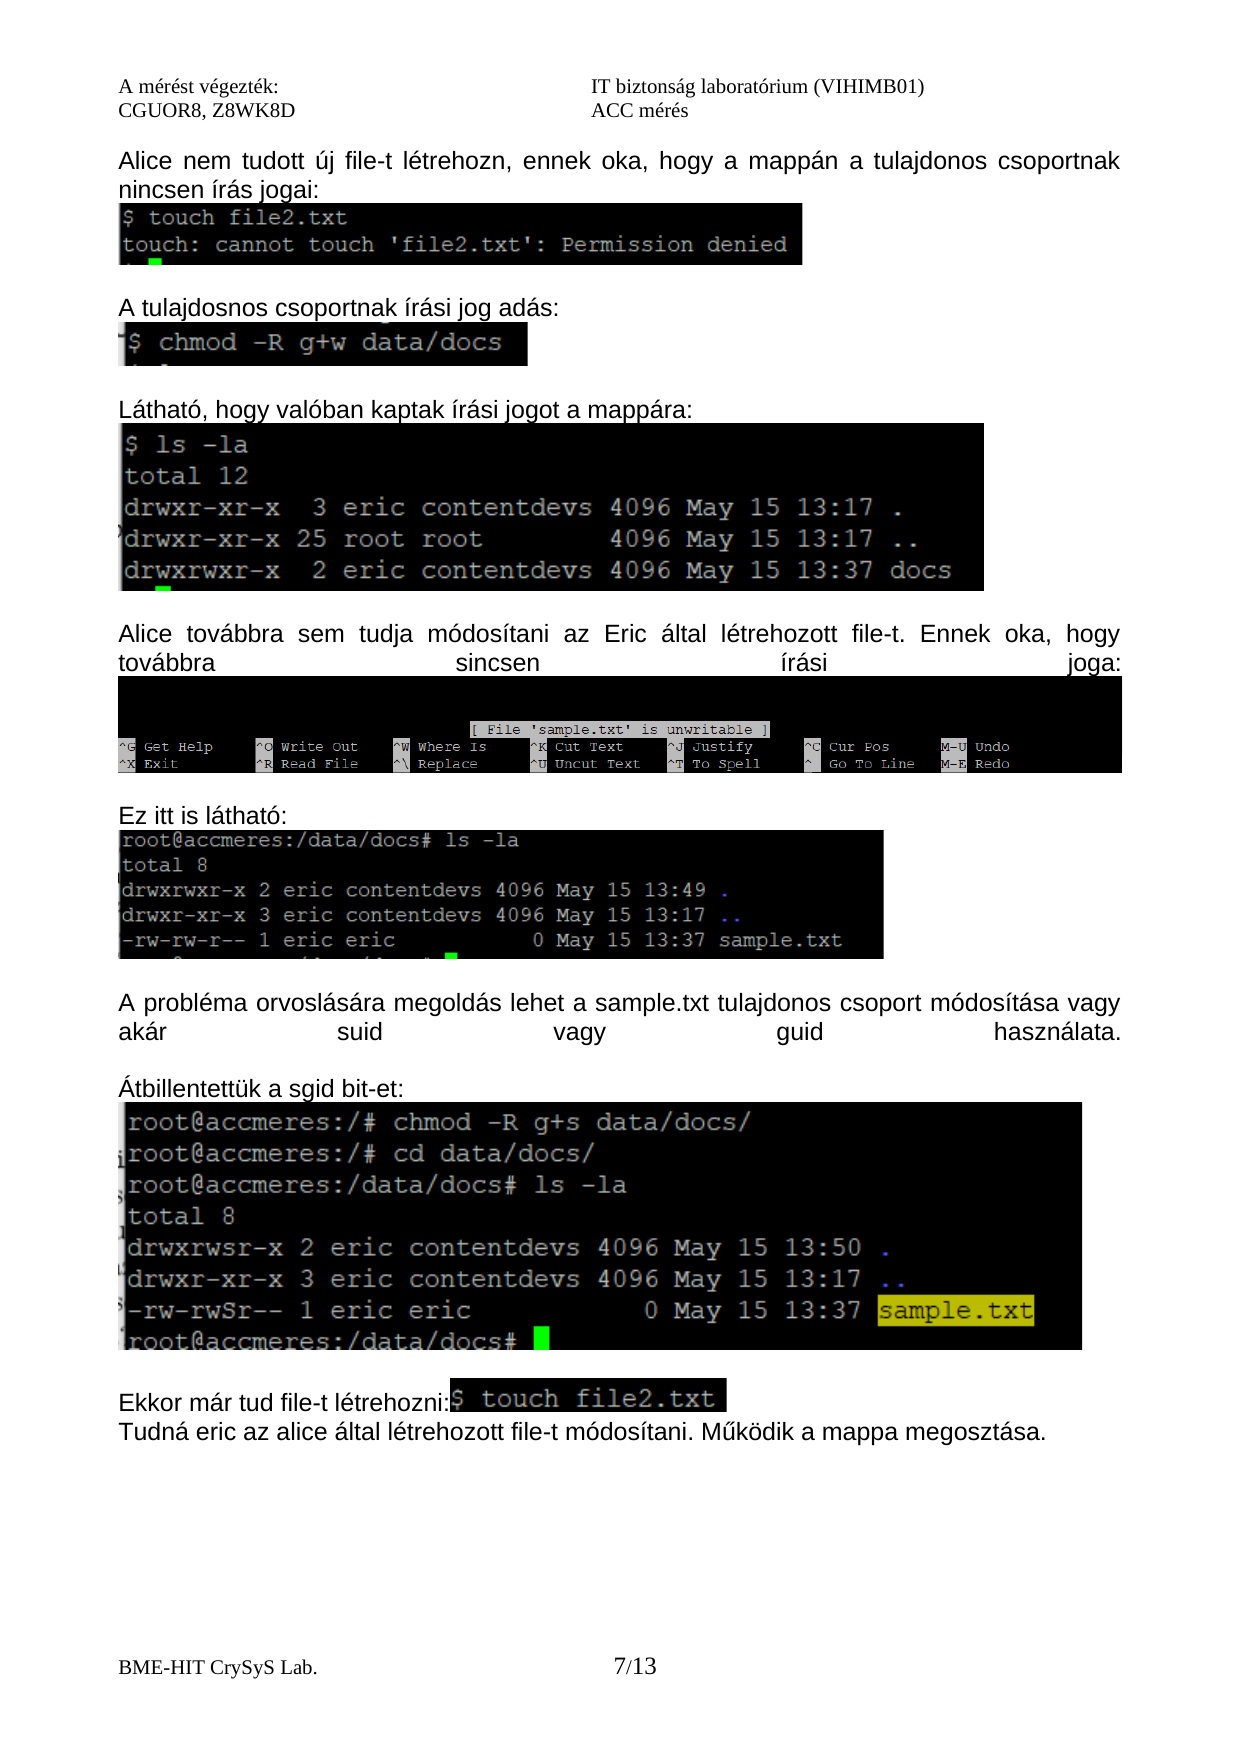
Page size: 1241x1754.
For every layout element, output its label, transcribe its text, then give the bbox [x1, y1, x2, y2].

picture [118, 322, 528, 366]
picture [118, 423, 984, 591]
picture [118, 203, 803, 265]
text Tudná eric az alice által létrehozott file-t módosítani. Működik a mappa megosztása. [118, 1417, 1122, 1445]
text Alice nem tudott új file-t létrehozn, ennek oka, hogy a mappán a tulajdonos csoportnak nincsen írás jogai: [118, 146, 1122, 203]
picture [118, 676, 1123, 773]
picture [118, 830, 884, 959]
text Ez itt is látható: [118, 773, 1122, 830]
text Látható, hogy valóban kaptak írási jogot a mappára: [118, 395, 1122, 423]
picture [118, 1102, 1083, 1350]
text A probléma orvoslására megoldás lehet a sample.txt tulajdonos csoport módosítása vagy akár suid vagy guid használata. Átbillentettük a sgid bit-et: [118, 988, 1122, 1103]
picture [450, 1378, 727, 1412]
text A tulajdosnos csoportnak írási jog adás: [118, 293, 1122, 322]
text Ekkor már tud file-t létrehozni: [118, 1378, 1122, 1417]
